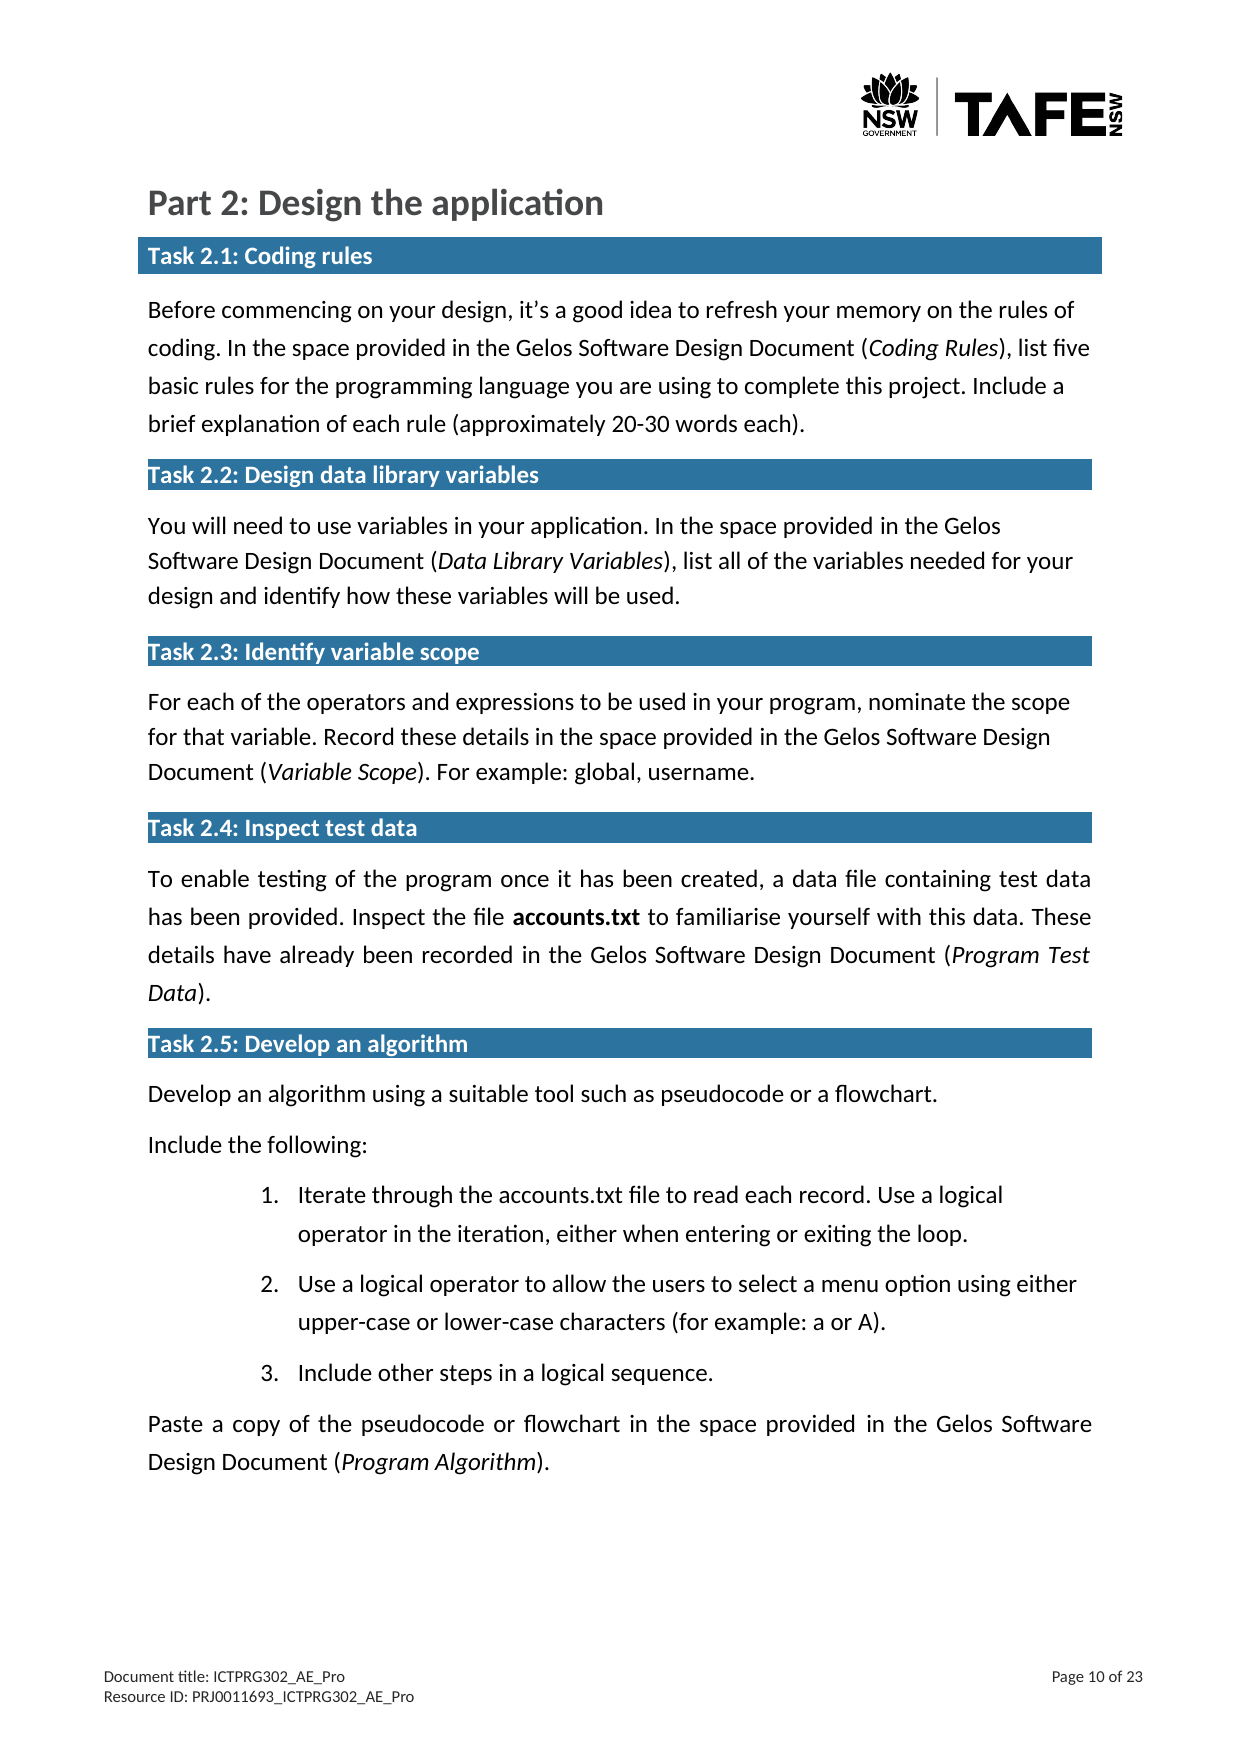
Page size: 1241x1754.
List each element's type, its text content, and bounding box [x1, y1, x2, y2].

list Iterate through the accounts.txt file to read each record. Use a logical operator in the iteration, either when entering or exiting the loop. [260, 1180, 1092, 1248]
text Task 2.1: Coding rules [139, 239, 1101, 273]
text Task 2.4: Inspect test data [148, 812, 1092, 843]
list Use a logical operator to allow the users to select a menu option using either upper-case or lower-case characters (for example: a or A). [260, 1268, 1092, 1337]
text To enable testing of the program once it has been created, a data file containing test data has been provided. Inspect the file accounts.txt to familiarise yourself with this data. These details have already been recorded in the Gelos Software Design Document (Program Test Data). [148, 863, 1092, 1008]
subtitle Part 2: Design the application [148, 179, 1092, 225]
picture [861, 71, 1123, 137]
text You will need to use variables in your application. In the space provided in the Gelos Software Design Document (Data Library Variables), list all of the variables needed for your design and identify how these variables will be used. [148, 510, 1092, 610]
text Paste a copy of the pseudocode or flowchart in the space provided in the Gelos Software Design Document (Program Algorithm). [148, 1408, 1092, 1476]
text Task 2.5: Develop an algorithm [148, 1028, 1092, 1058]
list Include other steps in a logical sequence. [260, 1357, 1092, 1388]
text For each of the operators and expressions to be used in your program, nominate the scope for that variable. Record these details in the space provided in the Gelos Software Design Document (Variable Scope). For example: global, username. [148, 686, 1092, 787]
list Develop an algorithm using a suitable tool such as pseudocode or a flowchart. [148, 1078, 1092, 1109]
text Before commencing on your design, it’s a good idea to refresh your memory on the rules of coding. In the space provided in the Gelos Software Design Document (Coding Rules), list five basic rules for the programming language you are using to complete this project. Include a brief explanation of each rule (approximately 20-30 words each). [148, 294, 1092, 439]
text Task 2.2: Design data library variables [148, 459, 1092, 490]
list Include the following: [148, 1129, 1092, 1159]
text Task 2.3: Identify variable scope [148, 636, 1092, 666]
